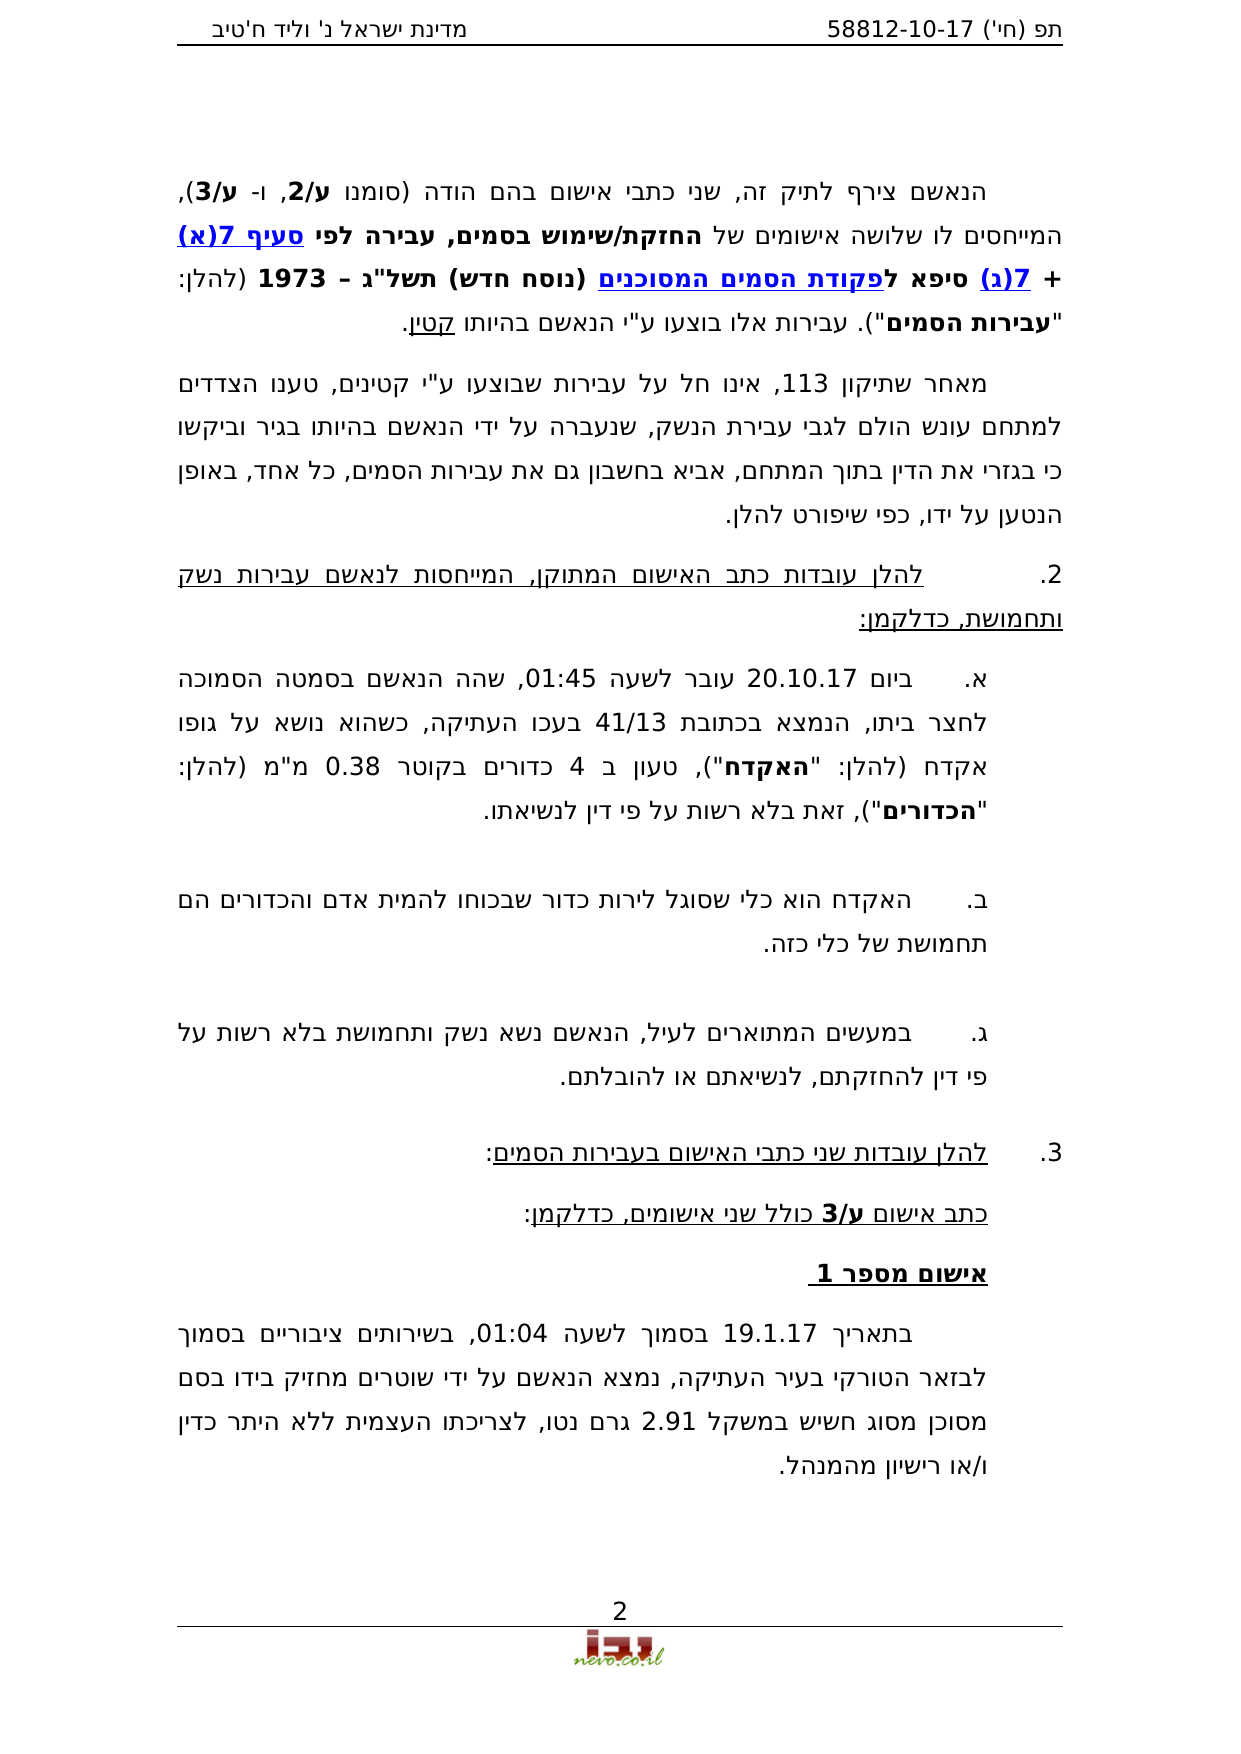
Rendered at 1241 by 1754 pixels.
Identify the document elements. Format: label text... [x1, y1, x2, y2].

text אישום מספר 1 [177, 1259, 1063, 1288]
text כתב אישום ע/3 כולל שני אישומים, כדלקמן: [177, 1199, 988, 1228]
text ג. במעשים המתוארים לעיל, הנאשם נשא נשק ותחמושת בלא רשות על פי דין להחזקתם, לנשיאתם או להובלתם. [177, 1019, 988, 1092]
text ב. האקדח הוא כלי שסוגל לירות כדור שבכוחו להמית אדם והכדורים הם תחמושת של כלי כזה. [177, 885, 988, 958]
text 3. להלן עובדות שני כתבי האישום בעבירות הסמים: [177, 1138, 1063, 1168]
text מאחר שתיקון 113, אינו חל על עבירות שבוצעו ע"י קטינים, טענו הצדדים למתחם עונש הולם לגבי עבירת הנשק, שנעברה על ידי הנאשם בהיותו בגיר וביקשו כי בגזרי את הדין בתוך המתחם, אביא בחשבון גם את עבירות הסמים, כל אחד, באופן הנטען על ידו, כפי שיפורט להלן. [177, 369, 1063, 529]
text א. ביום 20.10.17 עובר לשעה 01:45, שהה הנאשם בסמטה הסמוכה לחצר ביתו, הנמצא בכתובת 41/13 בעכו העתיקה, כשהוא נושא על גופו אקדח (להלן: "האקדח"), טעון ב 4 כדורים בקוטר 0.38 מ"מ (להלן: "הכדורים"), זאת בלא רשות על פי דין לנשיאתו. [177, 665, 988, 825]
picture [574, 1629, 666, 1667]
text בתאריך 19.1.17 בסמוך לשעה 01:04, בשירותים ציבוריים בסמוך לבזאר הטורקי בעיר העתיקה, נמצא הנאשם על ידי שוטרים מחזיק בידו בסם מסוכן מסוג חשיש במשקל 2.91 גרם נטו, לצריכתו העצמית ללא היתר כדין ו/או רישיון מהמנהל. [177, 1320, 988, 1480]
text 2. להלן עובדות כתב האישום המתוקן, המייחסות לנאשם עבירות נשק ותחמושת, כדלקמן: [177, 561, 1063, 633]
text הנאשם צירף לתיק זה, שני כתבי אישום בהם הודה (סומנו ע/2, ו- ע/3), המייחסים לו שלושה אישומים של החזקת/שימוש בסמים, עבירה לפי סעיף 7(א) + 7(ג) סיפא לפקודת הסמים המסוכנים (נוסח חדש) תשל"ג – 1973 (להלן: "עבירות הסמים"). עבירות אלו בוצעו ע"י הנאשם בהיותו קטין. [177, 177, 1063, 338]
